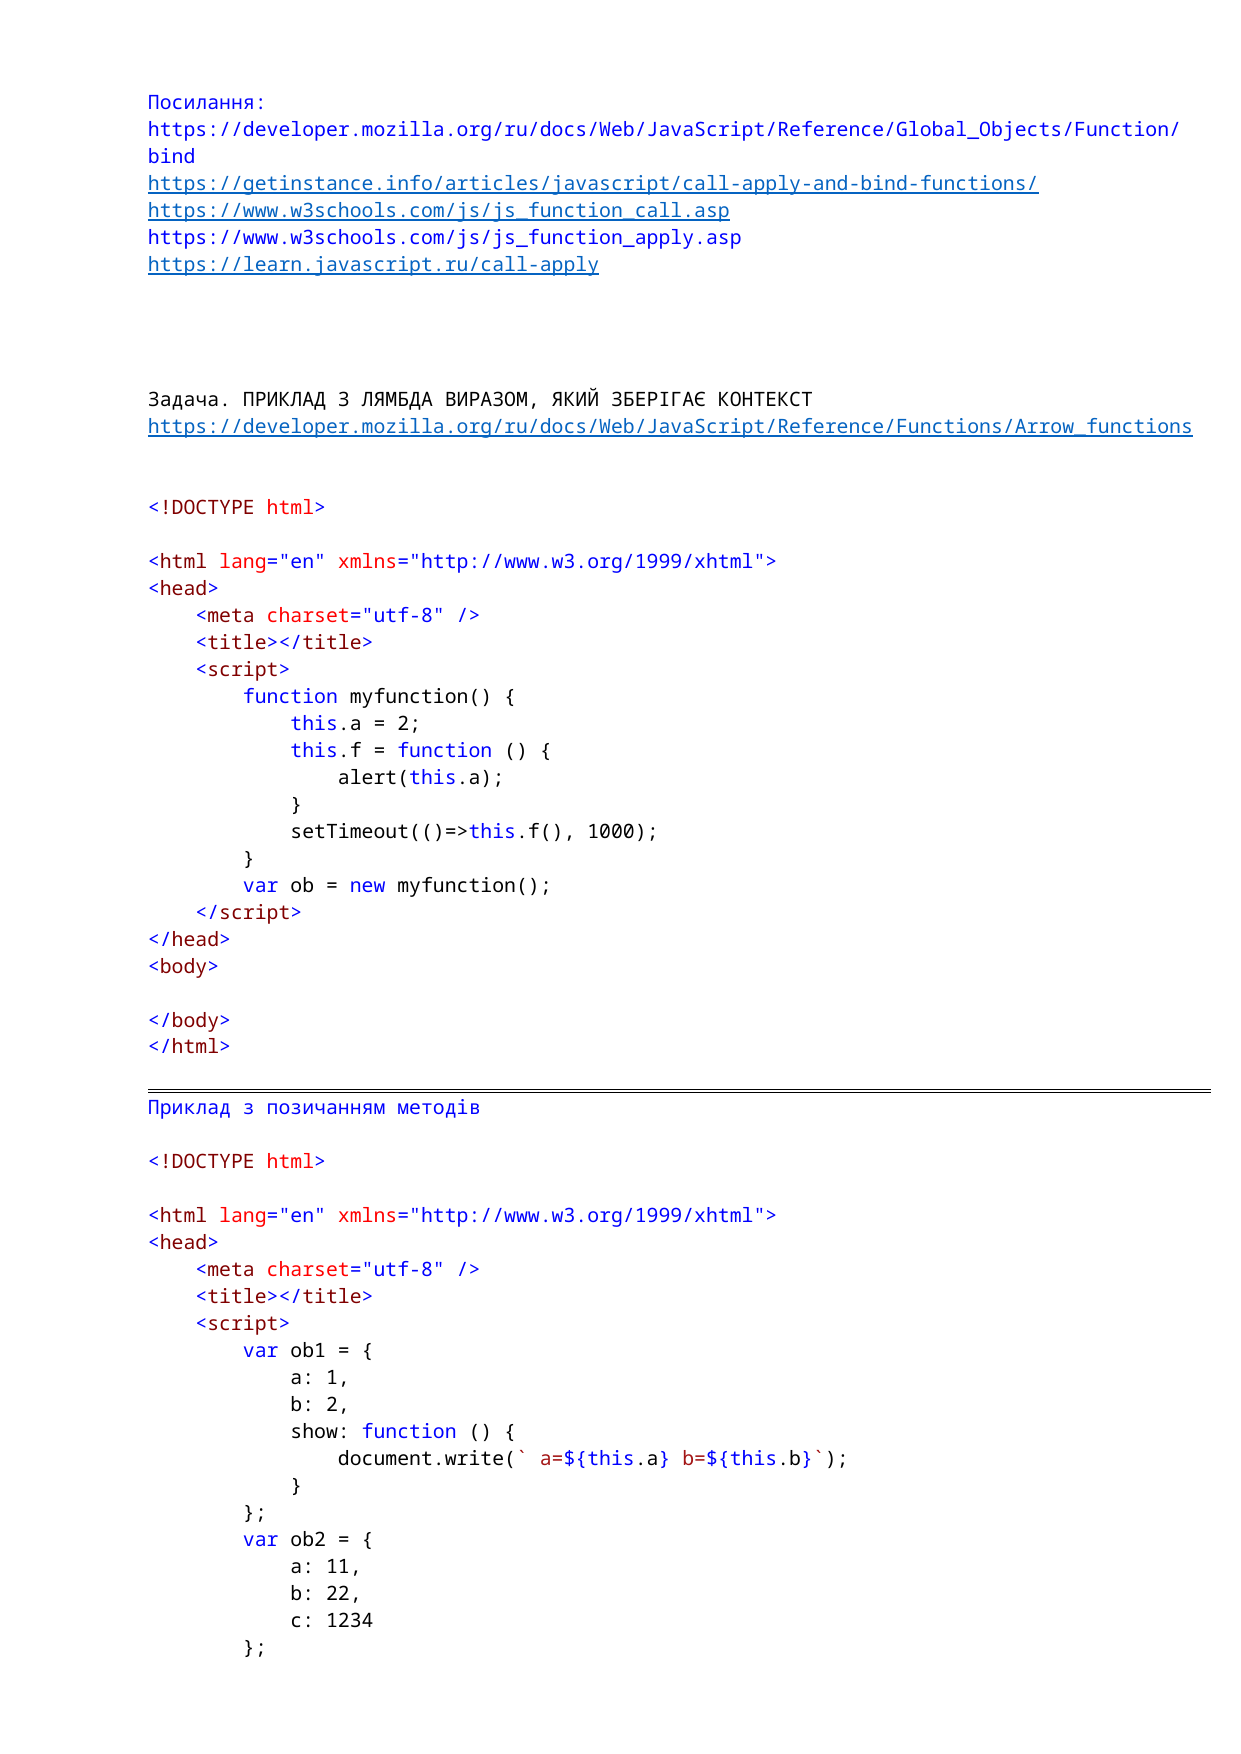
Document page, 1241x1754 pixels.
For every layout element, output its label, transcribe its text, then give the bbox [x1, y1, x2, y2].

text https://learn.javascript.ru/call-apply [148, 250, 1211, 277]
text https://developer.mozilla.org/ru/docs/Web/JavaScript/Reference/Functions/Arrow_functions [148, 412, 1211, 439]
text } [148, 1471, 1211, 1498]
text c: 1234 [148, 1606, 1211, 1633]
text show: function () { [148, 1417, 1211, 1444]
text https://www.w3schools.com/js/js_function_apply.asp [148, 223, 1211, 250]
text this.f = function () { [148, 736, 1211, 763]
text <script> [148, 1309, 1211, 1336]
text <title></title> [148, 1282, 1211, 1309]
text <title></title> [148, 628, 1211, 655]
text a: 1, [148, 1363, 1211, 1390]
text </script> [148, 898, 1211, 925]
text <script> [148, 655, 1211, 682]
text <body> [148, 952, 1211, 979]
text <meta charset="utf-8" /> [148, 601, 1211, 628]
text alert(this.a); [148, 763, 1211, 790]
text b: 22, [148, 1579, 1211, 1606]
text <meta charset="utf-8" /> [148, 1255, 1211, 1282]
text <!DOCTYPE html> [148, 1147, 1211, 1174]
text this.a = 2; [148, 709, 1211, 736]
text </body> [148, 1006, 1211, 1033]
text <html lang="en" xmlns="http://www.w3.org/1999/xhtml"> [148, 1201, 1211, 1228]
text setTimeout(()=>this.f(), 1000); [148, 817, 1211, 844]
text a: 11, [148, 1552, 1211, 1579]
text document.write(` a=${this.a} b=${this.b}`); [148, 1444, 1211, 1471]
text https://developer.mozilla.org/ru/docs/Web/JavaScript/Reference/Global_Objects/Function/bind [148, 116, 1211, 169]
text <head> [148, 574, 1211, 601]
text }; [148, 1633, 1211, 1660]
text <head> [148, 1228, 1211, 1255]
text } [148, 790, 1211, 817]
text <!DOCTYPE html> [148, 493, 1211, 520]
text var ob2 = { [148, 1525, 1211, 1552]
text https://getinstance.info/articles/javascript/call-apply-and-bind-functions/ [148, 169, 1211, 196]
text </head> [148, 925, 1211, 952]
text var ob = new myfunction(); [148, 871, 1211, 898]
text <html lang="en" xmlns="http://www.w3.org/1999/xhtml"> [148, 547, 1211, 574]
text Посилання: [148, 88, 1211, 116]
text Задача. ПРИКЛАД З ЛЯМБДА ВИРАЗОМ, ЯКИЙ ЗБЕРІГАЄ КОНТЕКСТ [148, 385, 1211, 412]
text b: 2, [148, 1390, 1211, 1417]
text Приклад з позичанням методів [148, 1093, 1211, 1121]
text } [148, 844, 1211, 871]
text https://www.w3schools.com/js/js_function_call.asp [148, 196, 1211, 223]
text }; [148, 1498, 1211, 1525]
text </html> [148, 1033, 1211, 1060]
text function myfunction() { [148, 682, 1211, 709]
text var ob1 = { [148, 1336, 1211, 1363]
